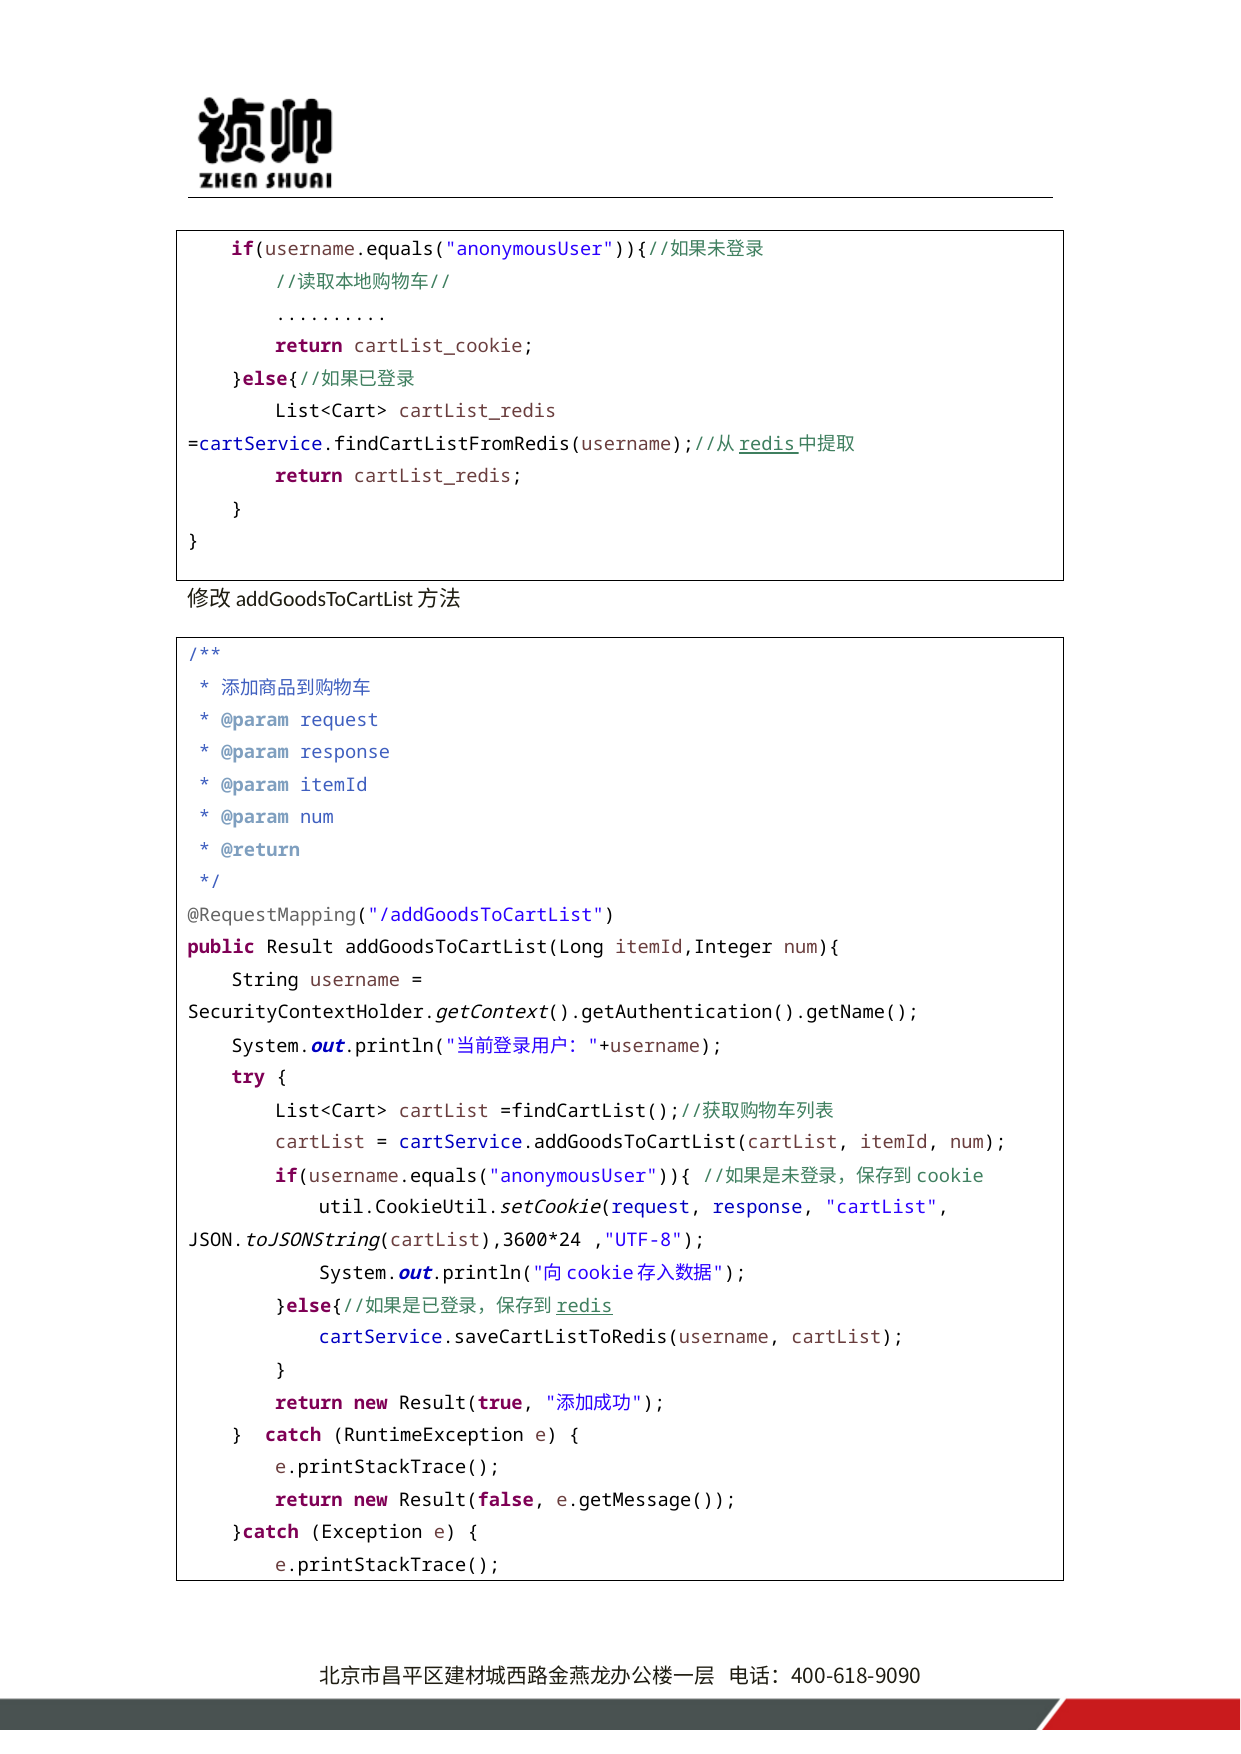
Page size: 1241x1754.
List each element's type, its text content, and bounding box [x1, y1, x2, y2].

picture [0, 1639, 1241, 1730]
picture [187, 88, 341, 195]
text 修改addGoodsToCartList方法 [187, 581, 1053, 613]
